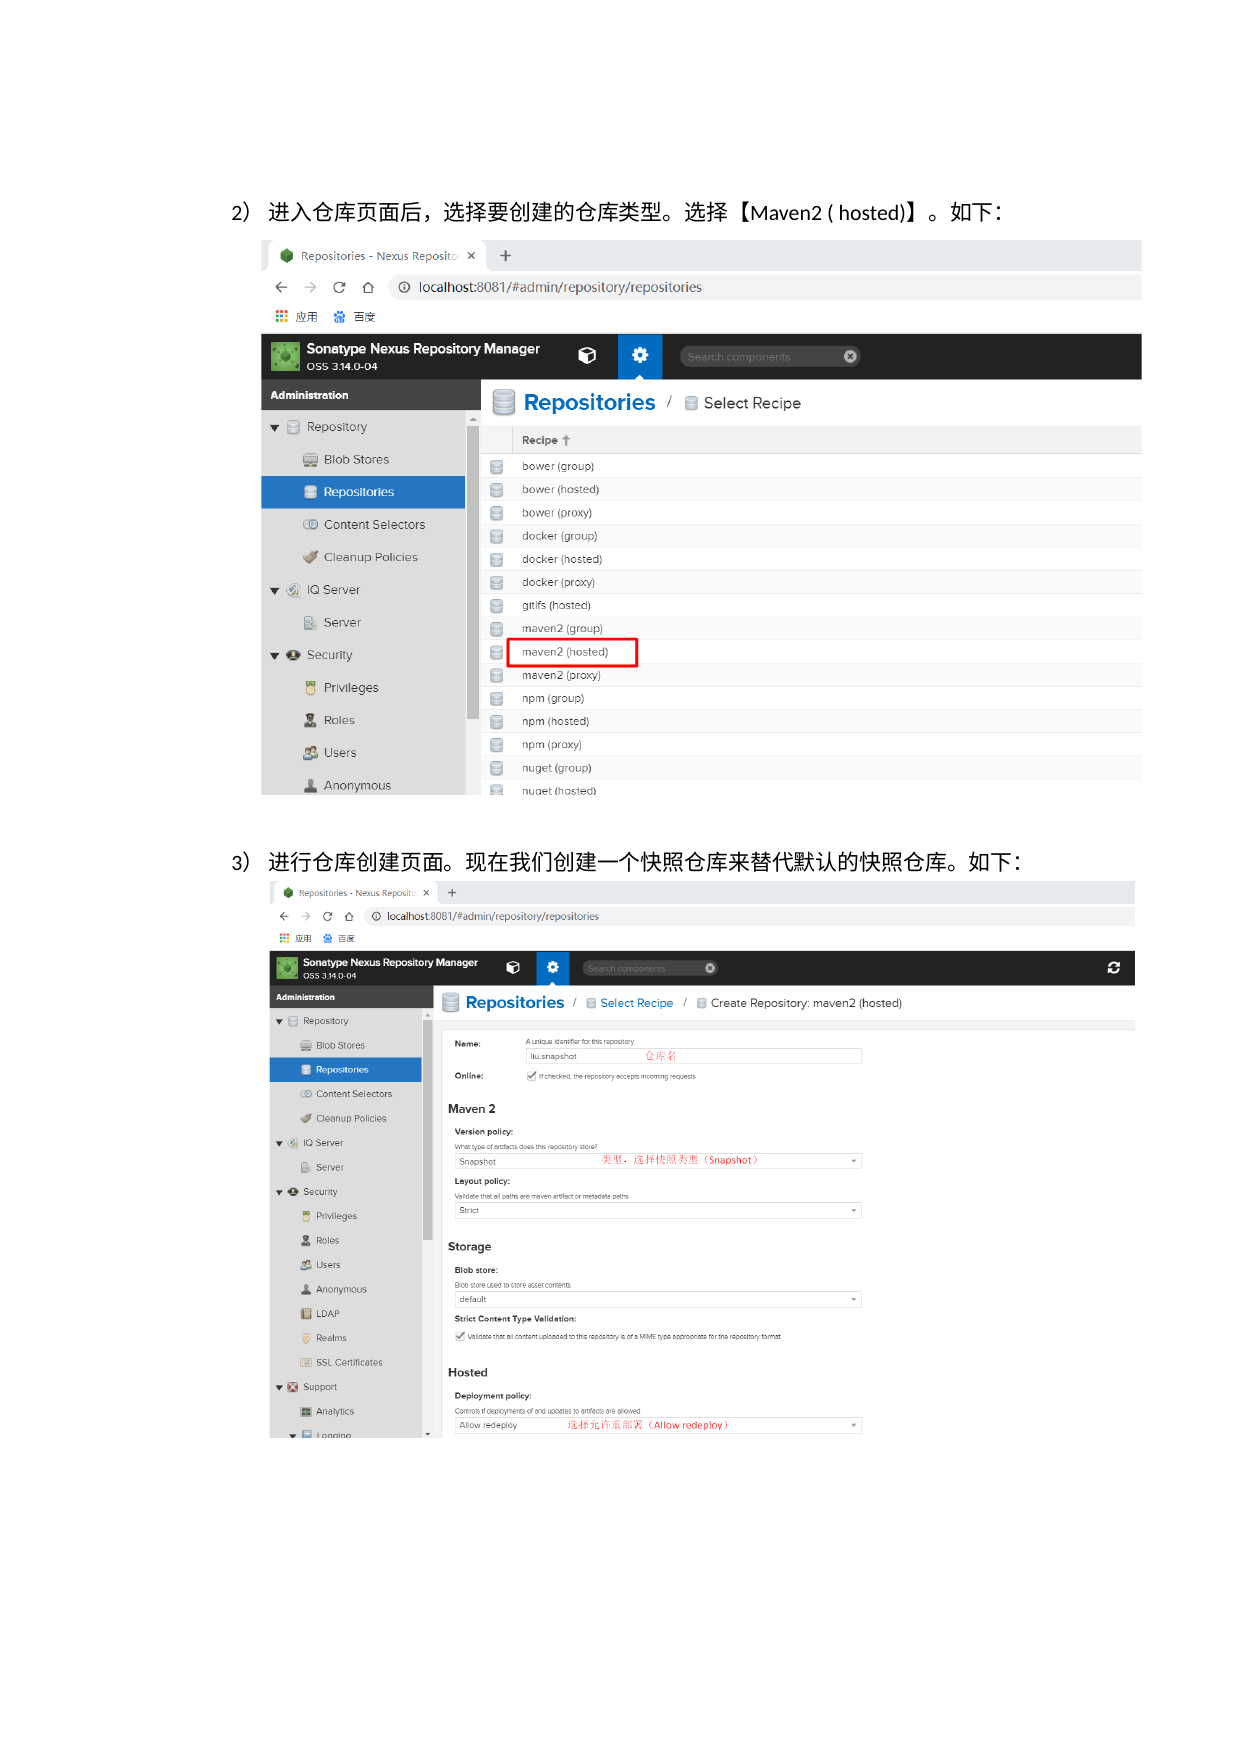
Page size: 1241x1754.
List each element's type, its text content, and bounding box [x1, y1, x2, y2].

picture [261, 240, 1142, 795]
list 进行仓库创建页面。现在我们创建一个快照仓库来替代默认的快照仓库。如下： [231, 844, 1053, 877]
list 进入仓库页面后，选择要创建的仓库类型。选择【Maven2 ( hosted)】。如下： [231, 194, 1053, 227]
picture [269, 881, 1135, 1438]
